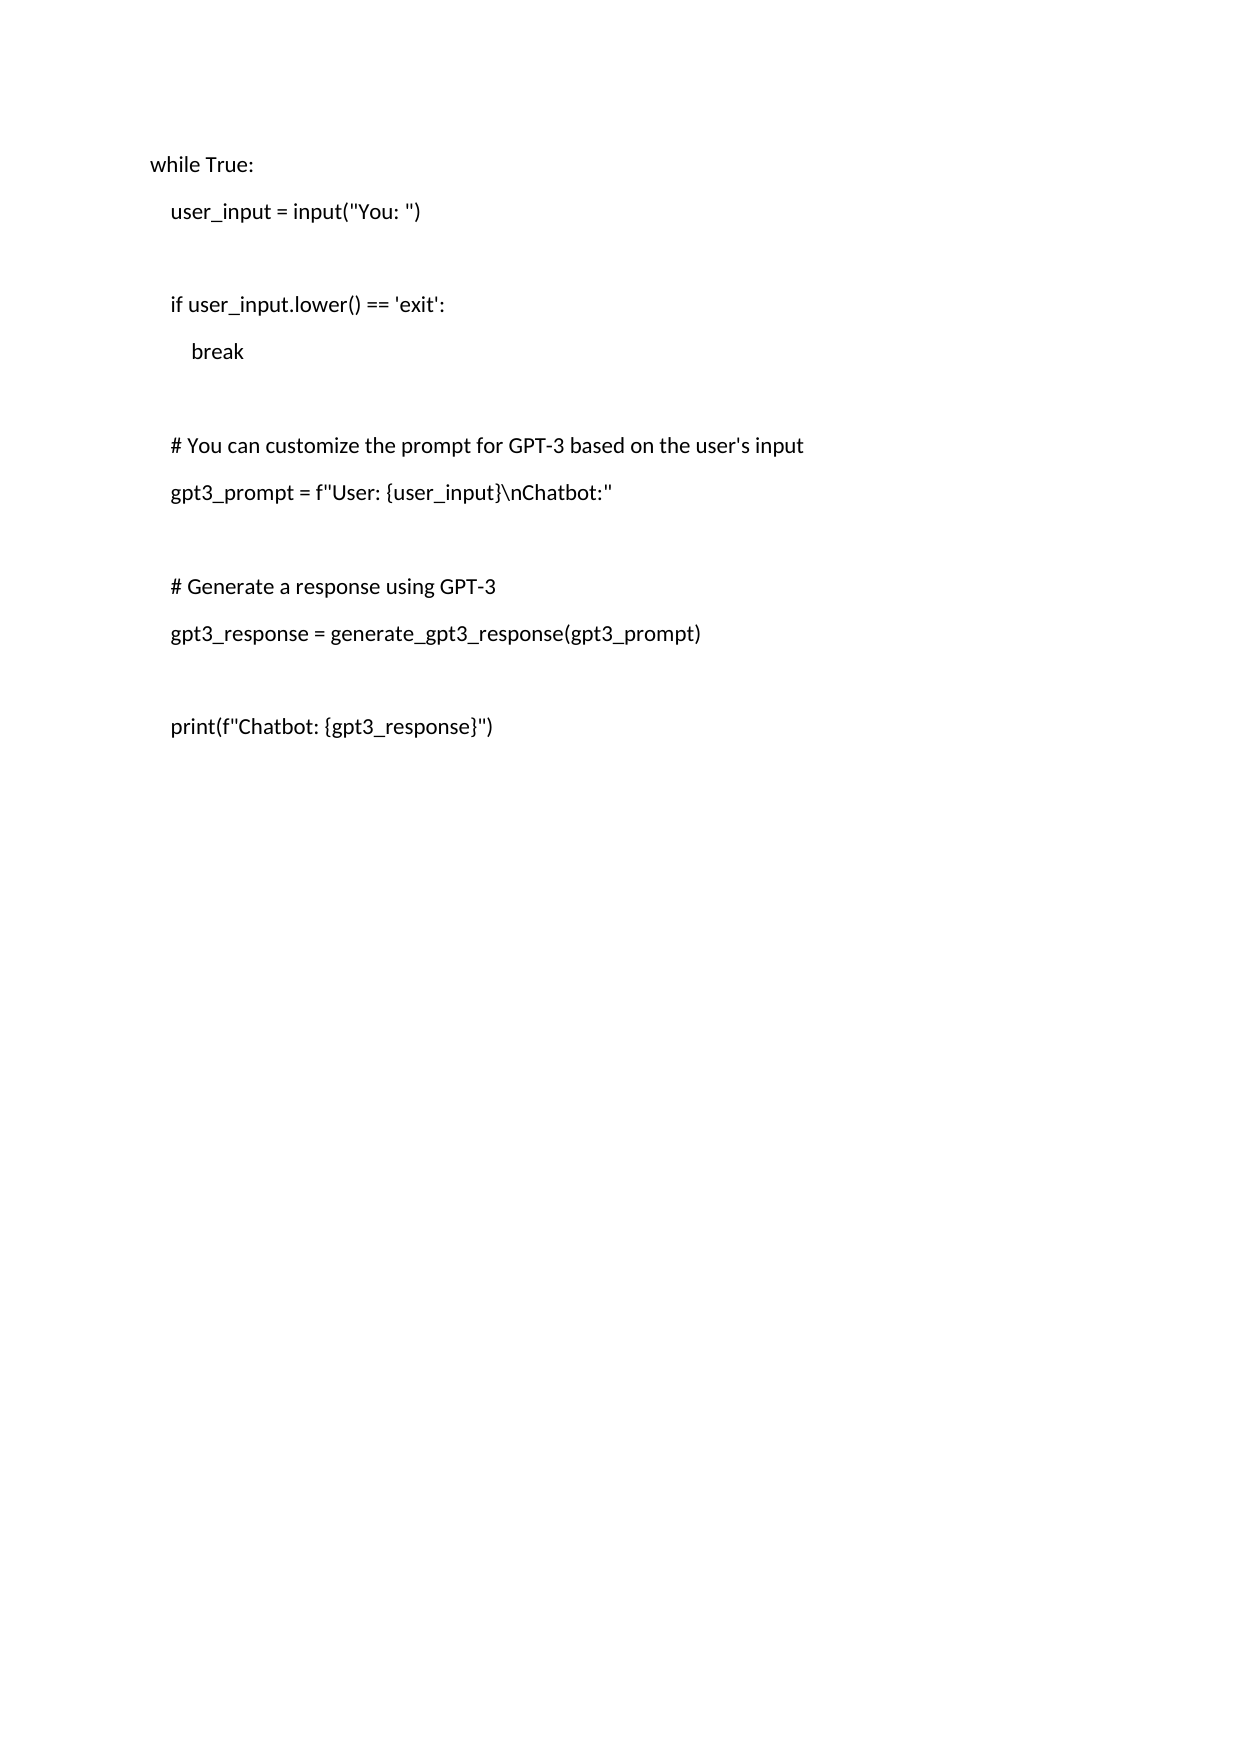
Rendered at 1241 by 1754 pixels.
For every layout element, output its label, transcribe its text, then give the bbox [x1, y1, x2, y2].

text gpt3_response = generate_gpt3_response(gpt3_prompt) [150, 619, 1090, 647]
text break [150, 337, 1090, 366]
text if user_input.lower() == 'exit': [150, 291, 1090, 319]
text while True: [150, 150, 1090, 178]
text gpt3_prompt = f"User: {user_input}\nChatbot:" [150, 478, 1090, 506]
text print(f"Chatbot: {gpt3_response}") [150, 712, 1090, 741]
text user_input = input("You: ") [150, 197, 1090, 225]
text # You can customize the prompt for GPT-3 based on the user's input [150, 431, 1090, 459]
text # Generate a response using GPT-3 [150, 572, 1090, 600]
